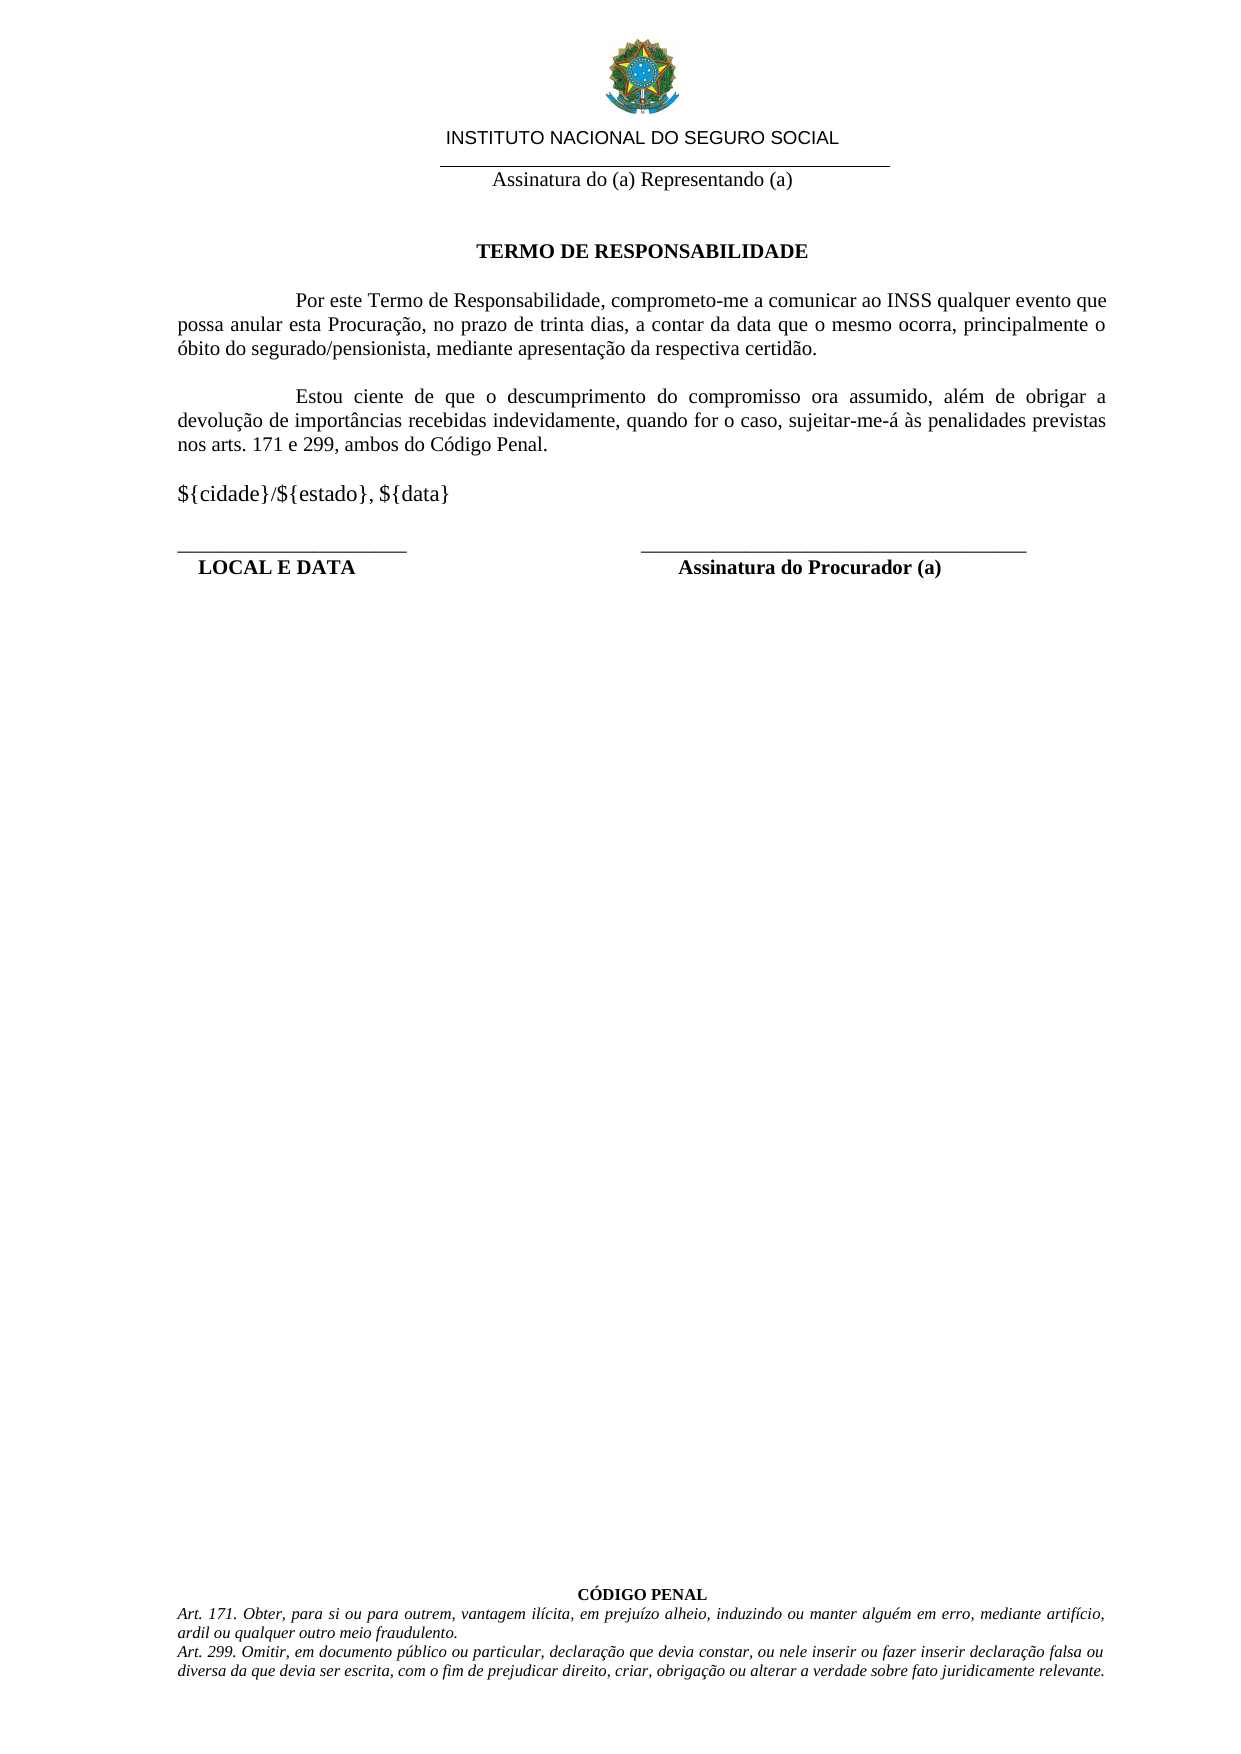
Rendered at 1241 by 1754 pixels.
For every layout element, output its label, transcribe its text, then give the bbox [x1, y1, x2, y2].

text Assinatura do (a) Representando (a) [177, 148, 1107, 191]
picture [605, 39, 679, 114]
text TERMO DE RESPONSABILIDADE [177, 239, 1107, 263]
text /, [177, 480, 1107, 506]
text LOCAL E DATA Assinatura do Procurador (a) [177, 554, 1107, 579]
text Por este Termo de Responsabilidade, comprometo-me a comunicar ao INSS qualquer evento que possa anular esta Procuração, no prazo de trinta dias, a contar da data que o mesmo ocorra, principalmente o óbito do segurado/pensionista, mediante apresentação da respectiva certidão. [177, 288, 1107, 360]
text Estou ciente de que o descumprimento do compromisso ora assumido, além de obrigar a devolução de importâncias recebidas indevidamente, quando for o caso, sujeitar-me-á às penalidades previstas nos arts. 171 e 299, ambos do Código Penal. [177, 384, 1107, 456]
text ______________________ _____________________________________ [177, 531, 1107, 554]
